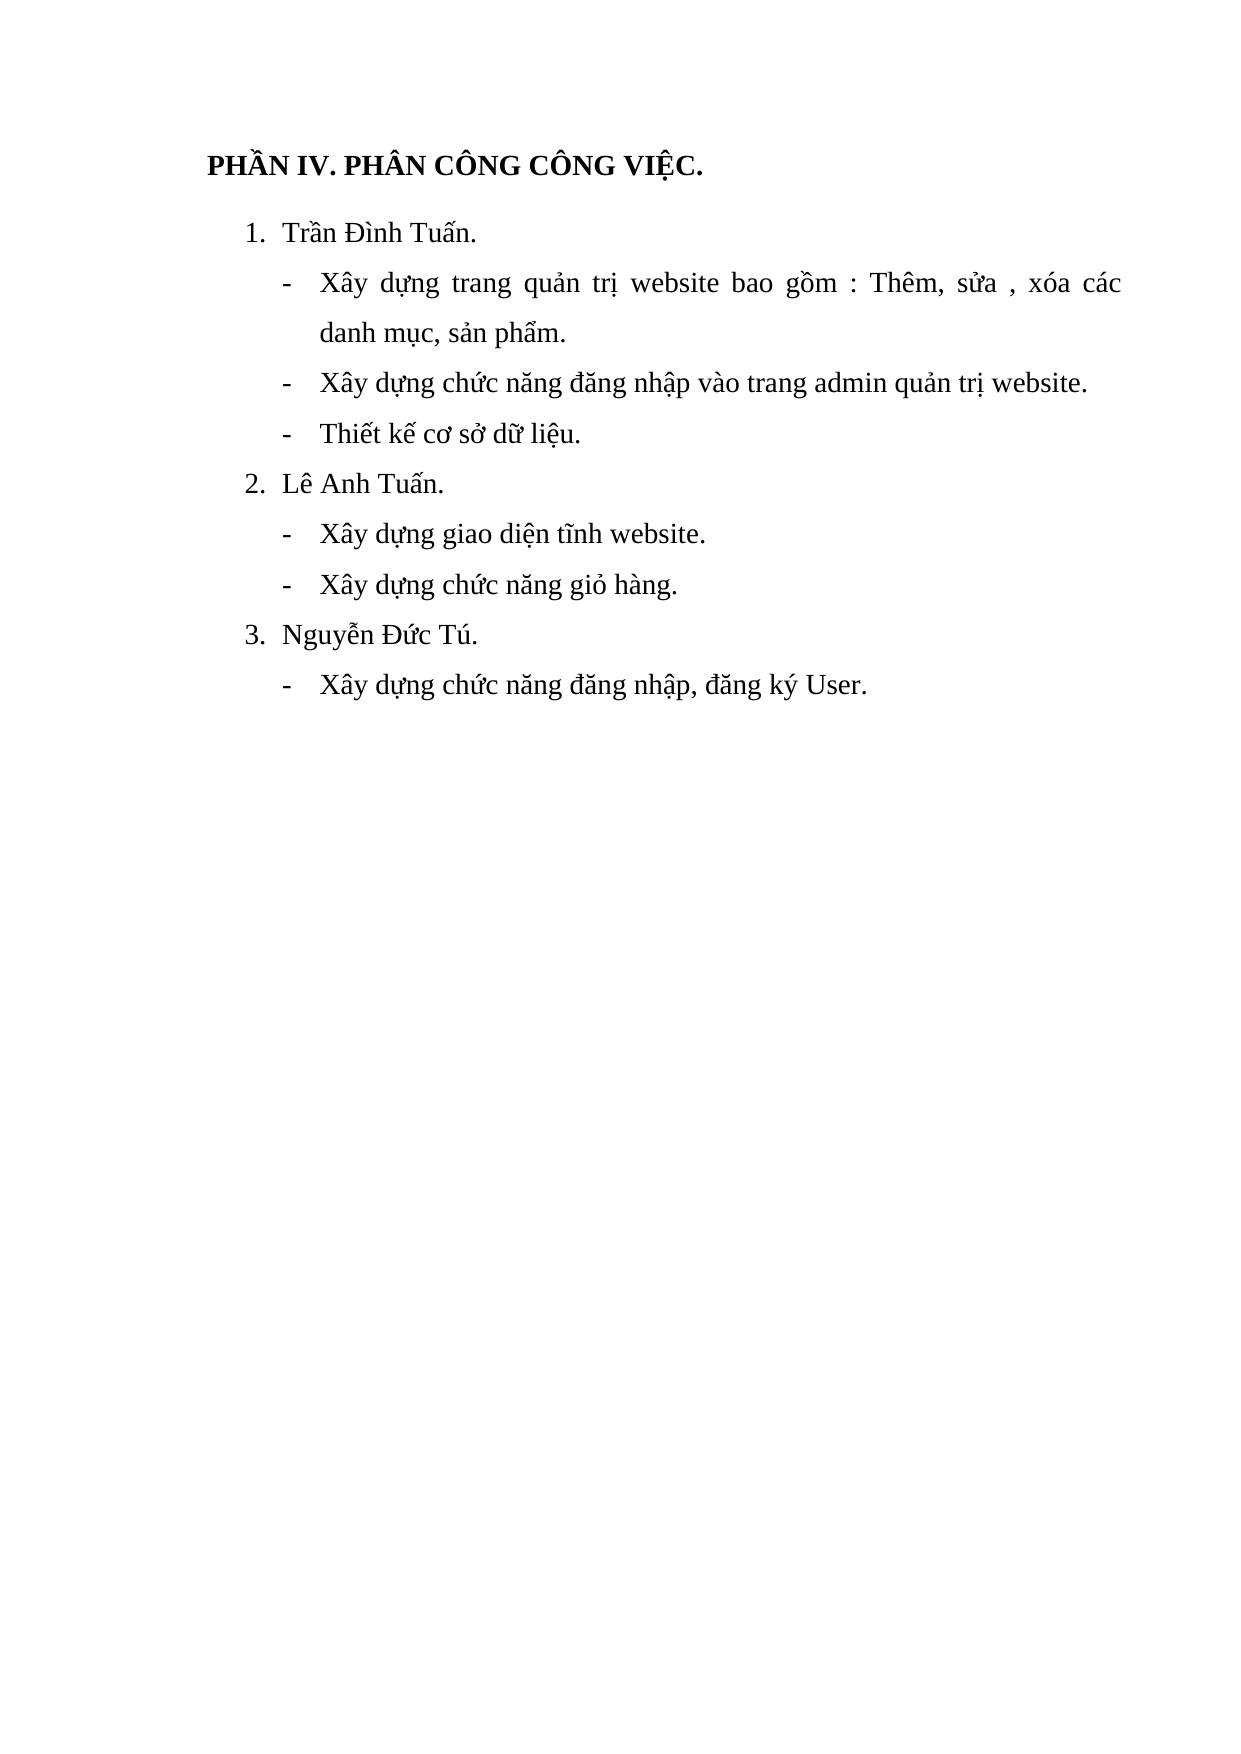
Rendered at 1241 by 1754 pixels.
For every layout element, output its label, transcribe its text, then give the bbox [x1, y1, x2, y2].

list Thiết kế cơ sở dữ liệu. [282, 416, 1122, 449]
text PHẦN IV. PHÂN CÔNG CÔNG VIỆC. [207, 148, 1122, 181]
list Xây dựng chức năng đăng nhập, đăng ký User. [282, 667, 1122, 701]
list Xây dựng chức năng đăng nhập vào trang admin quản trị website. [282, 366, 1122, 399]
list Nguyễn Đức Tú. [244, 617, 1122, 651]
list Trần Đình Tuấn. [244, 215, 1122, 248]
list Lê Anh Tuấn. [244, 466, 1122, 500]
list Xây dựng chức năng giỏ hàng. [282, 567, 1122, 600]
list Xây dựng giao diện tĩnh website. [282, 517, 1122, 550]
list Xây dựng trang quản trị website bao gồm : Thêm, sửa , xóa các danh mục, sản phẩm. [282, 265, 1122, 349]
